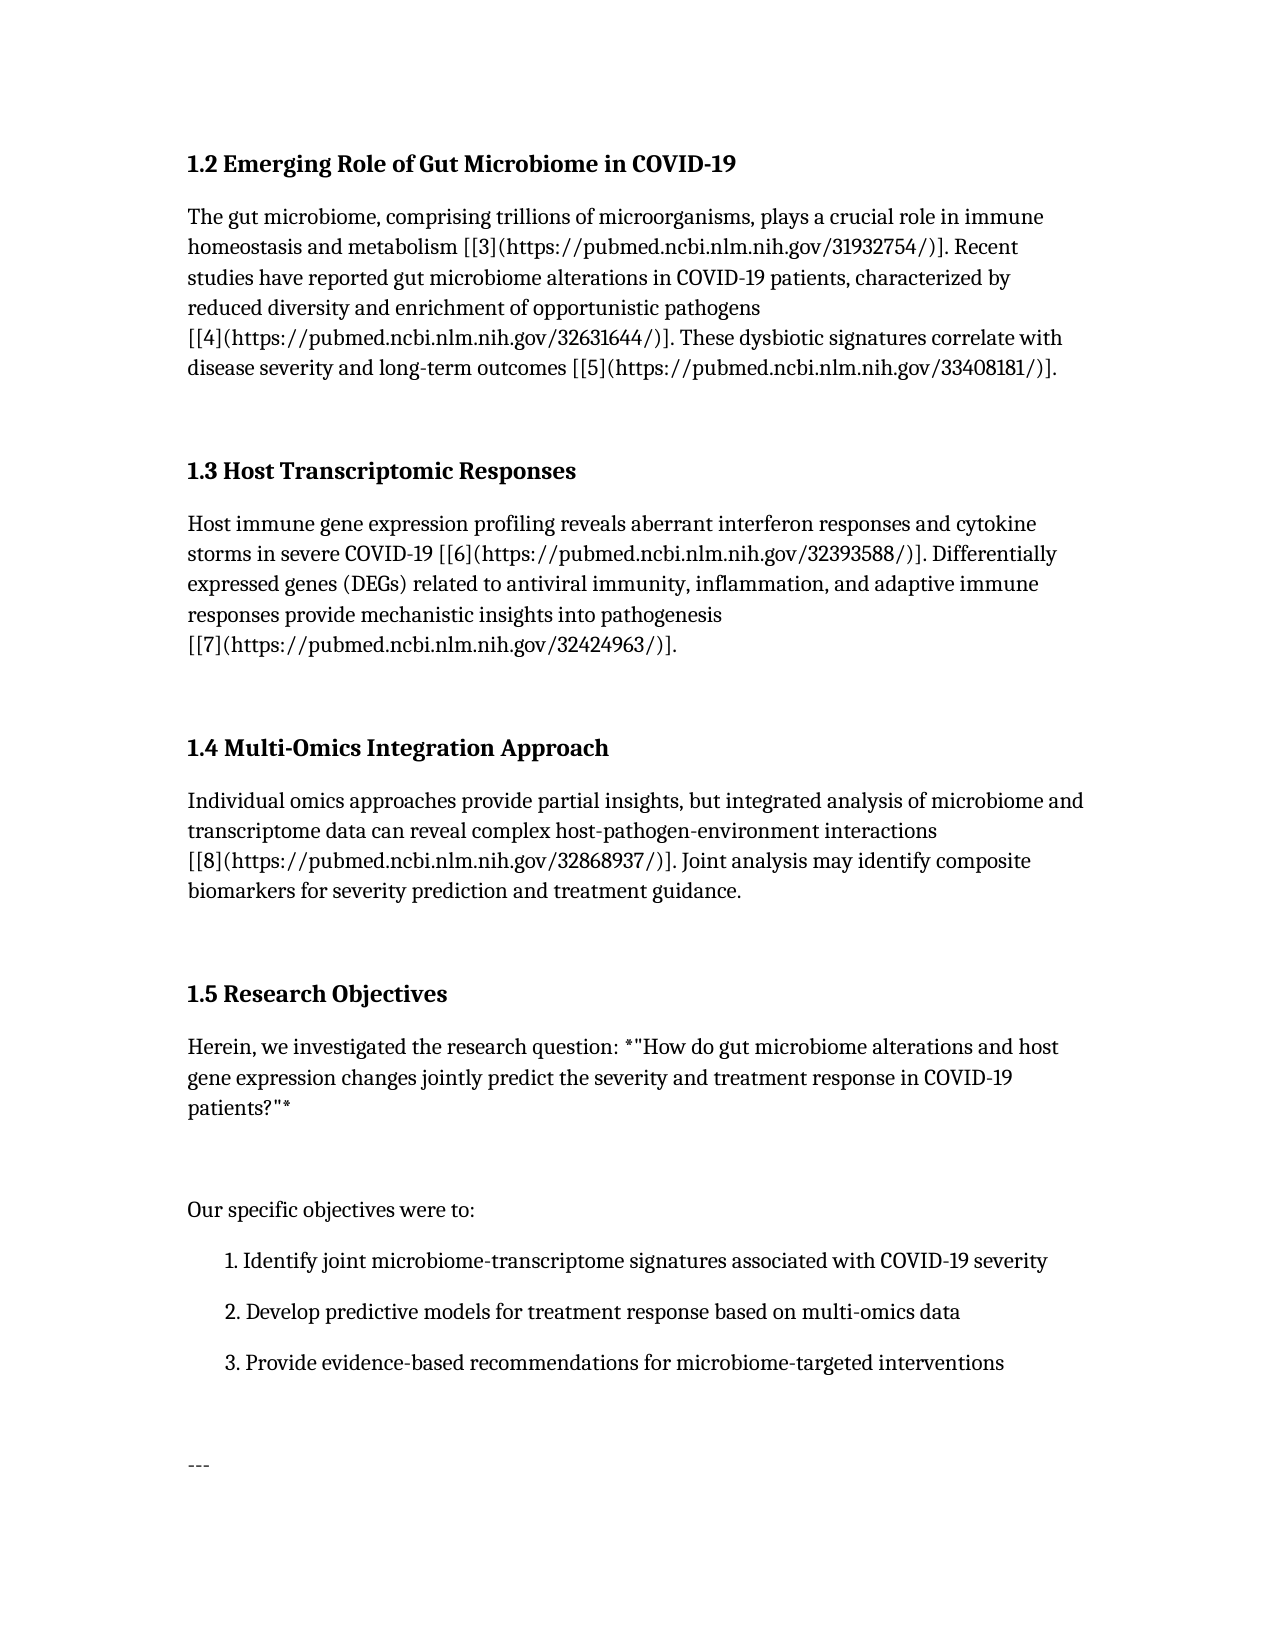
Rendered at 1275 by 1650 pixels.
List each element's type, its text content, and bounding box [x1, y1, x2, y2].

text 2. Develop predictive models for treatment response based on multi-omics data [225, 1299, 1087, 1325]
text 1. Identify joint microbiome-transcriptome signatures associated with COVID-19 severity [225, 1248, 1087, 1274]
text 1.3 Host Transcriptomic Responses [187, 457, 1087, 486]
text 1.2 Emerging Role of Gut Microbiome in COVID-19 [187, 150, 1087, 179]
text 3. Provide evidence-based recommendations for microbiome-targeted interventions [225, 1350, 1087, 1376]
text --- [187, 1452, 1087, 1478]
text The gut microbiome, comprising trillions of microorganisms, plays a crucial role in immune homeostasis and metabolism [[3](https://pubmed.ncbi.nlm.nih.gov/31932754/)]. Recent studies have reported gut microbiome alterations in COVID-19 patients, characterized by reduced diversity and enrichment of opportunistic pathogens [[4](https://pubmed.ncbi.nlm.nih.gov/32631644/)]. These dysbiotic signatures correlate with disease severity and long-term outcomes [[5](https://pubmed.ncbi.nlm.nih.gov/33408181/)]. [187, 204, 1087, 381]
text Individual omics approaches provide partial insights, but integrated analysis of microbiome and transcriptome data can reveal complex host-pathogen-environment interactions [[8](https://pubmed.ncbi.nlm.nih.gov/32868937/)]. Joint analysis may identify composite biomarkers for severity prediction and treatment guidance. [187, 788, 1087, 904]
text 1.5 Research Objectives [187, 980, 1087, 1009]
text Our specific objectives were to: [187, 1197, 1087, 1223]
text 1.4 Multi-Omics Integration Approach [187, 734, 1087, 762]
text Host immune gene expression profiling reveals aberrant interferon responses and cytokine storms in severe COVID-19 [[6](https://pubmed.ncbi.nlm.nih.gov/32393588/)]. Differentially expressed genes (DEGs) related to antiviral immunity, inflammation, and adaptive immune responses provide mechanistic insights into pathogenesis [[7](https://pubmed.ncbi.nlm.nih.gov/32424963/)]. [187, 511, 1087, 658]
text Herein, we investigated the research question: *"How do gut microbiome alterations and host gene expression changes jointly predict the severity and treatment response in COVID-19 patients?"* [187, 1034, 1087, 1121]
